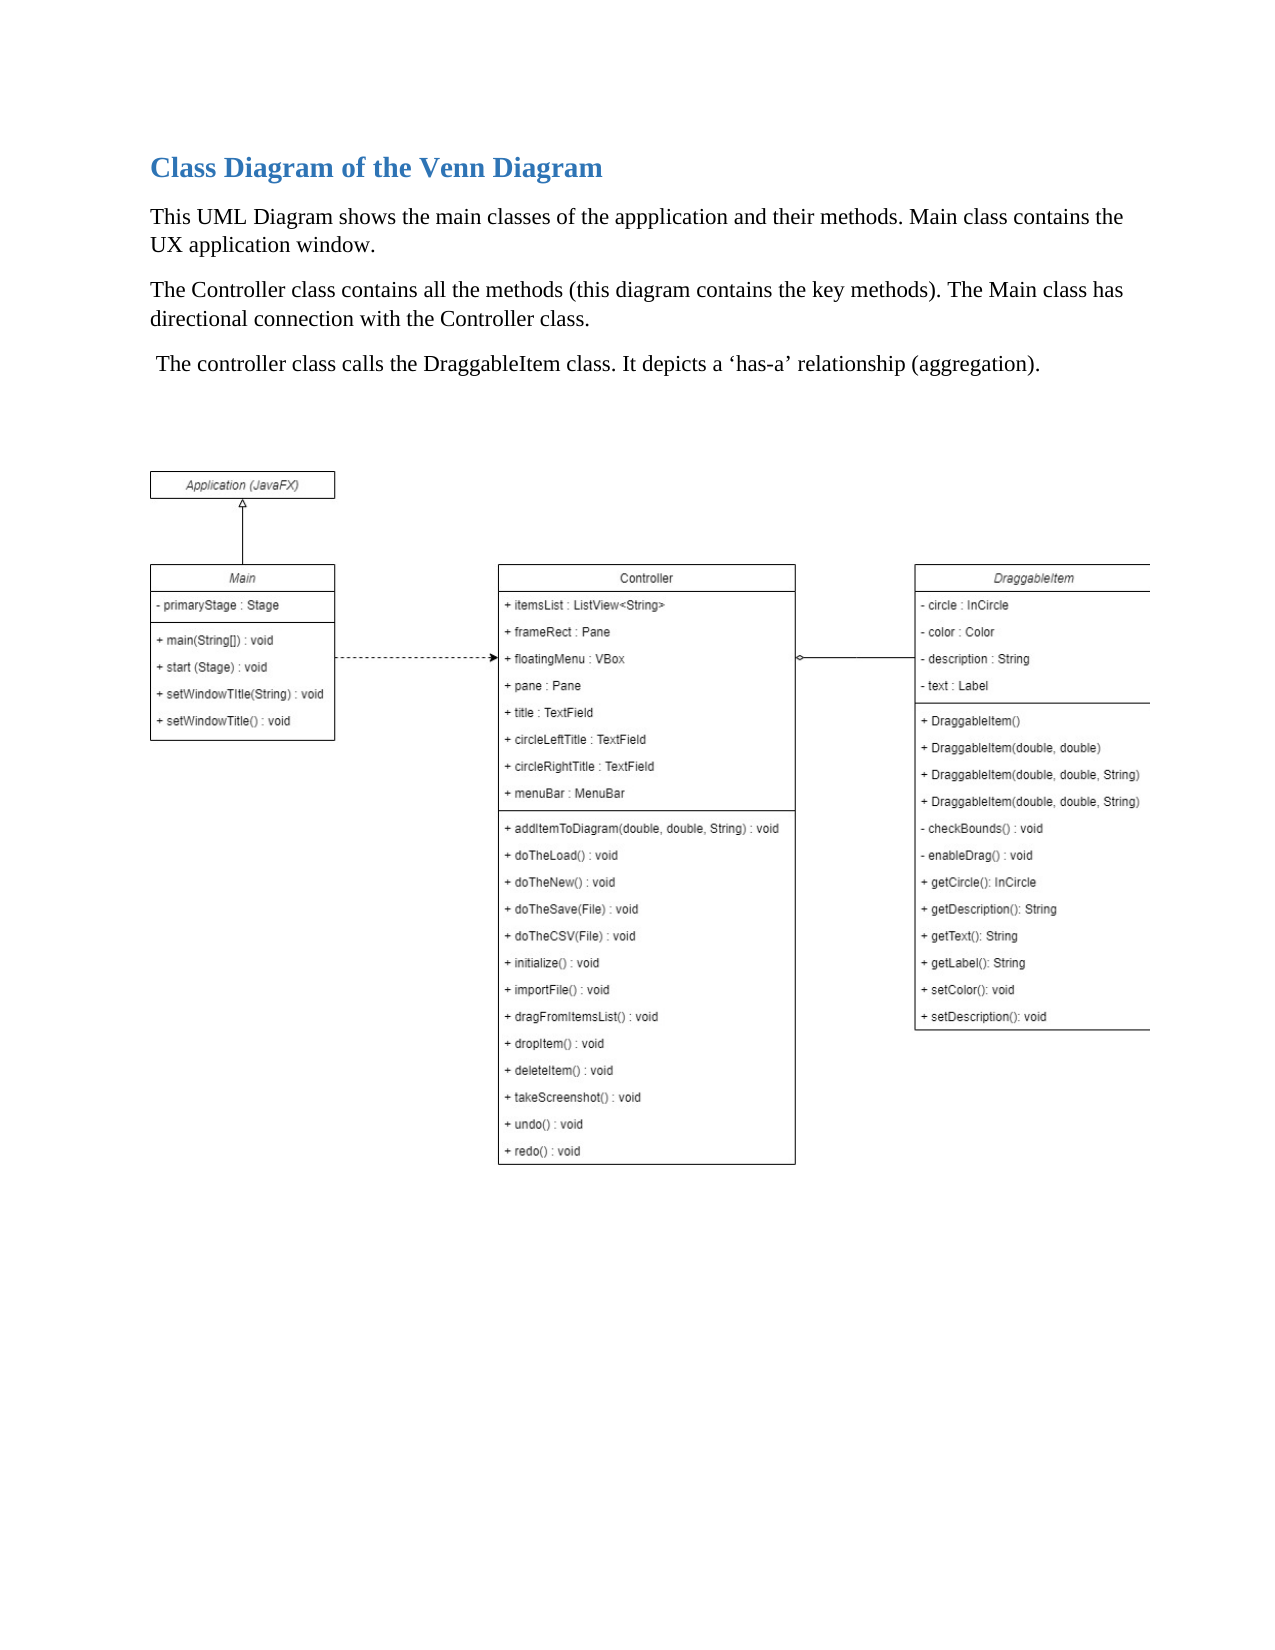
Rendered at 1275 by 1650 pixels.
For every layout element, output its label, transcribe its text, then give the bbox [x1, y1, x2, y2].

text Class Diagram of the Venn Diagram [150, 150, 1125, 183]
text The Controller class contains all the methods (this diagram contains the key methods). The Main class has directional connection with the Controller class. [150, 276, 1125, 331]
text The controller class calls the DraggableItem class. It depicts a ‘has-a’ relationship (aggregation). [150, 350, 1125, 376]
text This UML Diagram shows the main classes of the appplication and their methods. Main class contains the UX application window. [150, 203, 1125, 258]
picture [150, 471, 1150, 1165]
